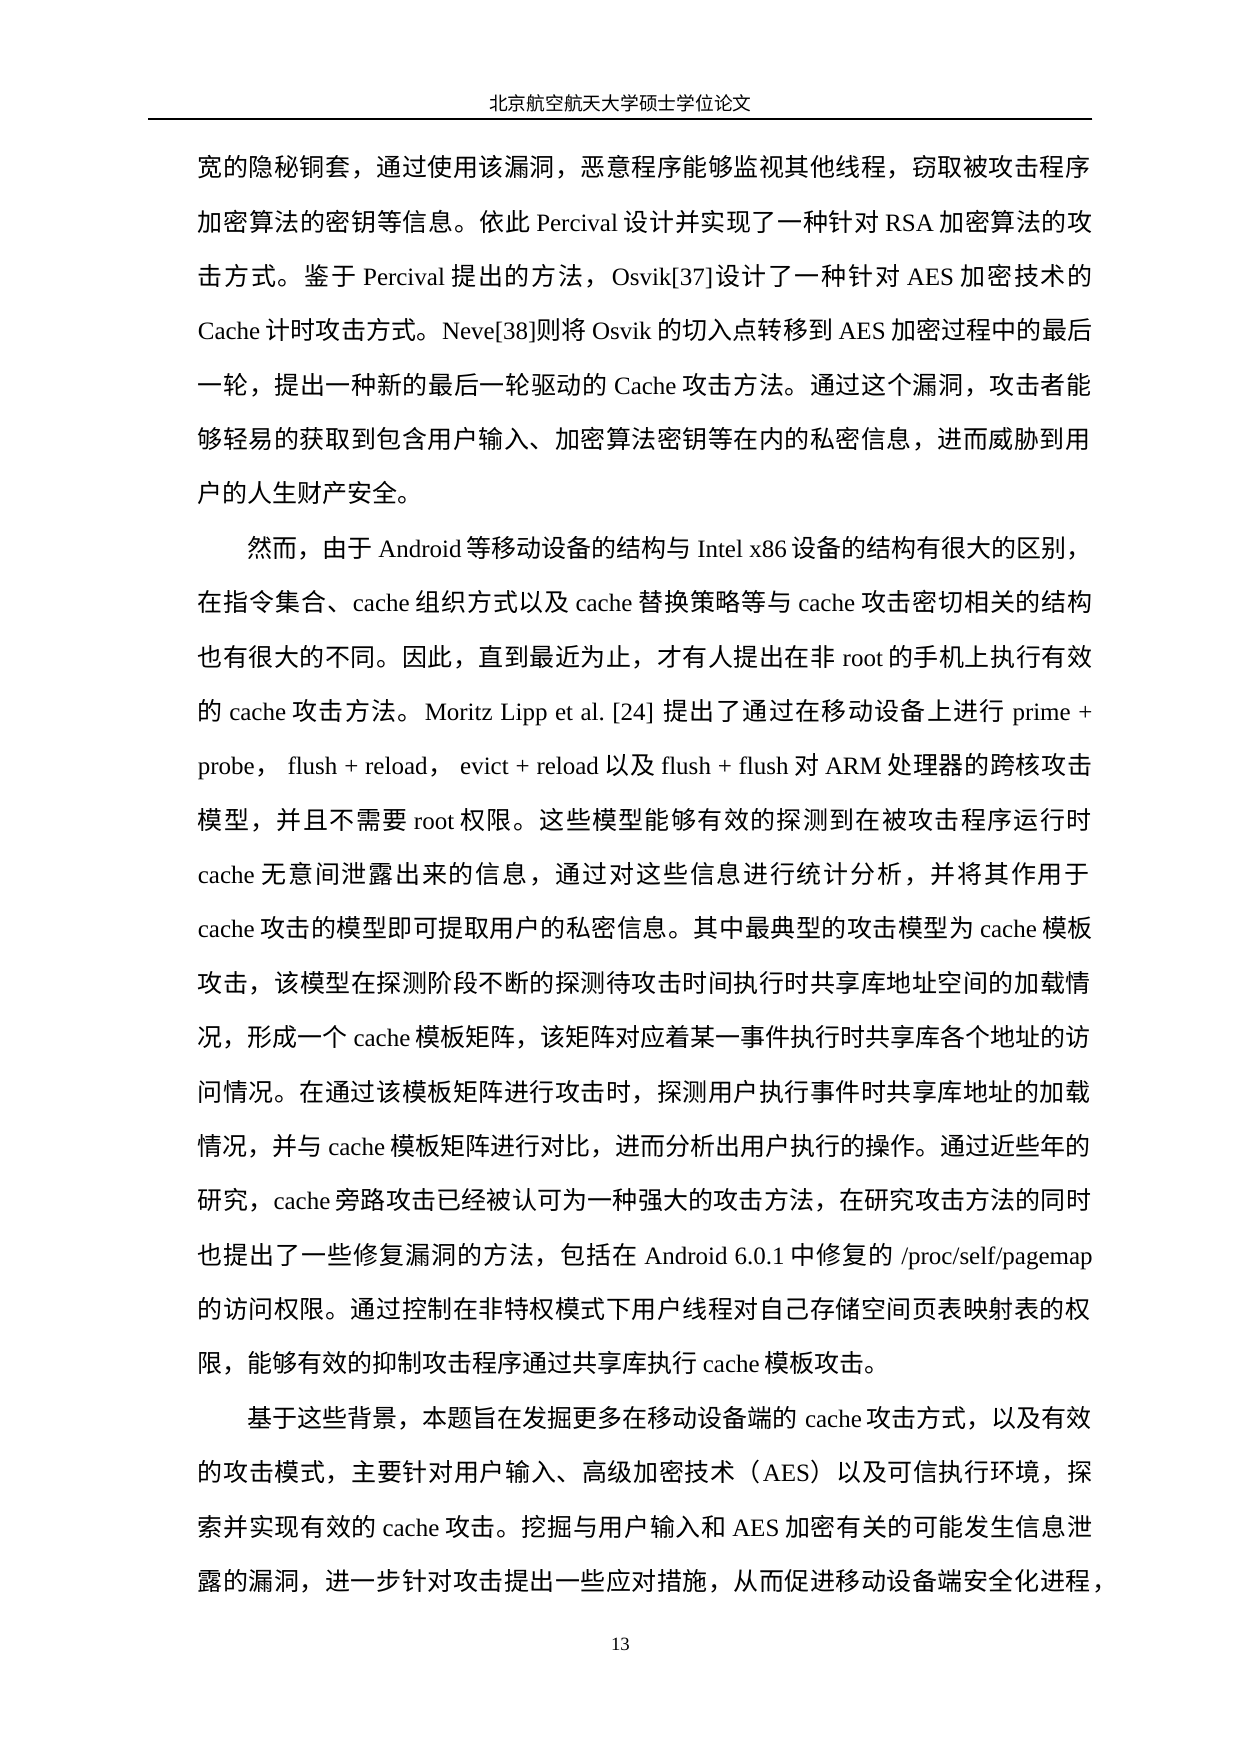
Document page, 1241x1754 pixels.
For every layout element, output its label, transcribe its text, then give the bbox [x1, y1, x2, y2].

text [198, 1398, 1092, 1598]
text 然而，由于Android等移动设备的结构与Intel x86设备的结构有很大的区别，在指令集合、cache组织方式以及cache替换策略等与cache攻击密切相关的结构也有很大的不同。因此，直到最近为止，才有人提出在非root的手机上执行有效的cache攻击方法。Moritz Lipp et al. [24] 提出了通过在移动设备上进行prime + probe， flush + reload， evict + reload以及flush + flush对ARM处理器的跨核攻击模型，并且不需要root权限。这些模型能够有效的探测到在被攻击程序运行时cache无意间泄露出来的信息，通过对这些信息进行统计分析，并将其作用于cache攻击的模型即可提取用户的私密信息。其中最典型的攻击模型为cache模板攻击，该模型在探测阶段不断的探测待攻击时间执行时共享库地址空间的加载情况，形成一个cache模板矩阵，该矩阵对应着某一事件执行时共享库各个地址的访问情况。在通过该模板矩阵进行攻击时，探测用户执行事件时共享库地址的加载情况，并与cache模板矩阵进行对比，进而分析出用户执行的操作。通过近些年的研究，cache旁路攻击已经被认可为一种强大的攻击方法，在研究攻击方法的同时也提出了一些修复漏洞的方法，包括在Android 6.0.1中修复的 /proc/self/pagemap 的访问权限。通过控制在非特权模式下用户线程对自己存储空间页表映射表的权限，能够有效的抑制攻击程序通过共享库执行cache模板攻击。 [198, 528, 1092, 1380]
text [198, 148, 1092, 510]
